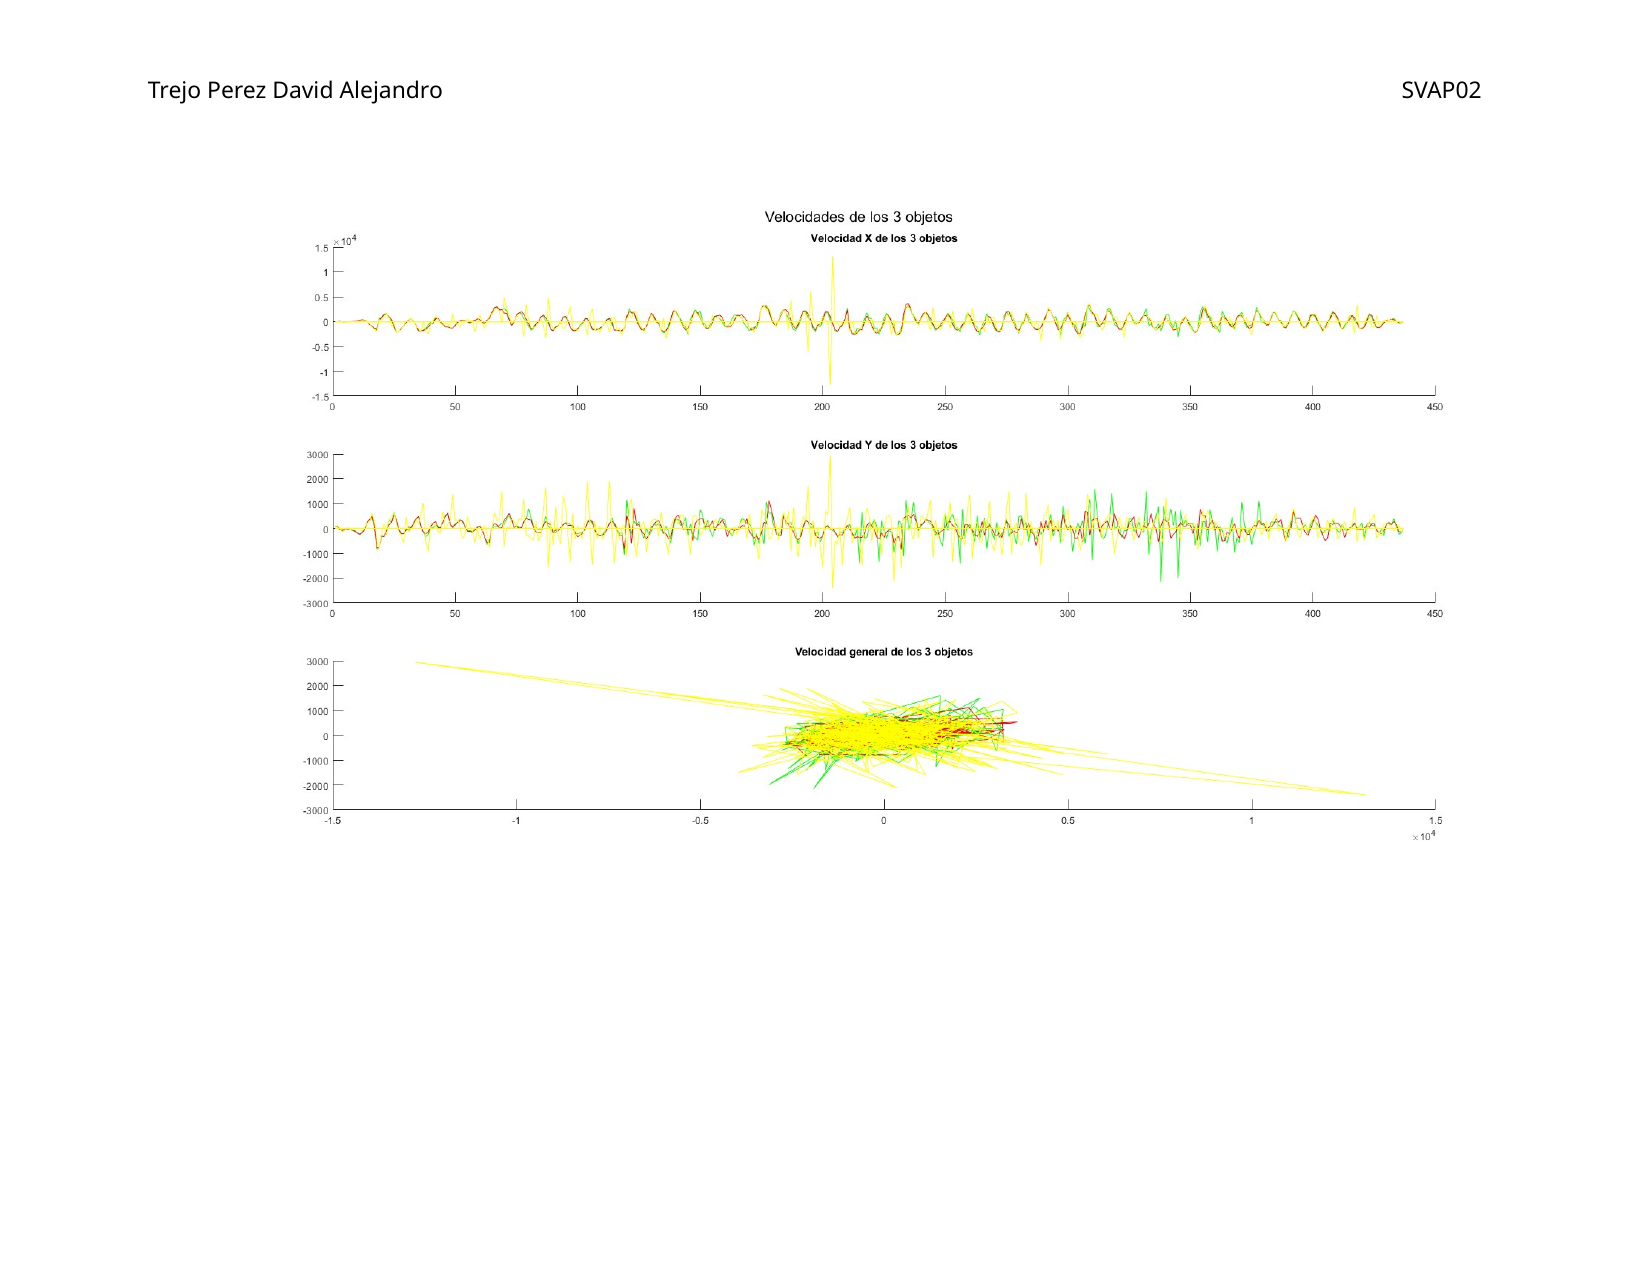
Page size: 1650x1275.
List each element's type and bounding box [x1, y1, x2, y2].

picture [147, 177, 1570, 885]
